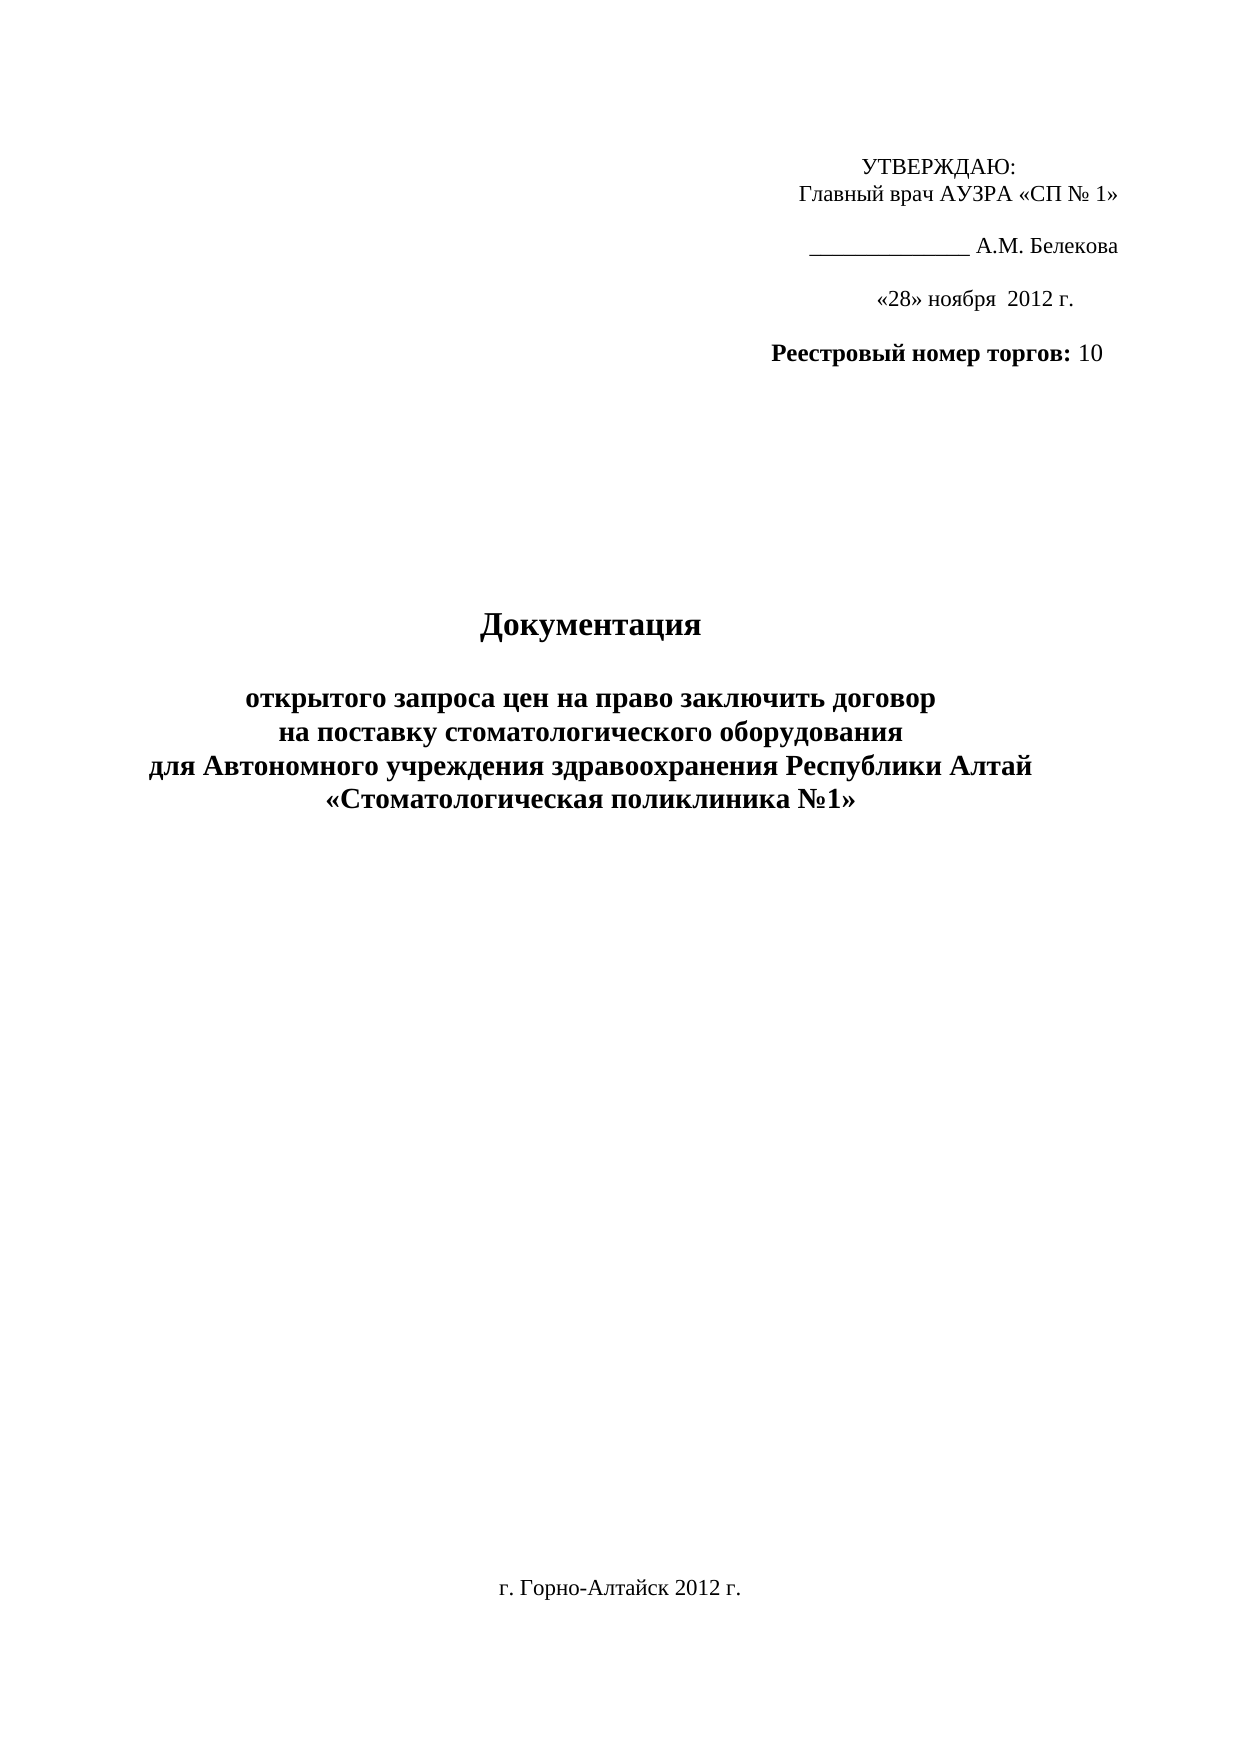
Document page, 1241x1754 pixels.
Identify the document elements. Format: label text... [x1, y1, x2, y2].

text на поставку стоматологического оборудования [122, 714, 1059, 748]
text «28» ноября 2012 г. [638, 285, 1124, 312]
text Документация [122, 604, 1059, 642]
text УТВЕРЖДАЮ: [122, 153, 1118, 180]
text для Автономного учреждения здравоохранения Республики Алтай «Стоматологическая поликлиника №1» [122, 748, 1059, 815]
text г. Горно-Алтайск 2012 г. [122, 1574, 1118, 1600]
text Реестровый номер торгов: 10 [652, 338, 1118, 367]
text ______________ А.М. Белекова [122, 232, 1118, 259]
text Главный врач АУЗРА «СП № 1» [122, 180, 1118, 206]
text открытого запроса цен на право заключить договор [122, 681, 1059, 714]
